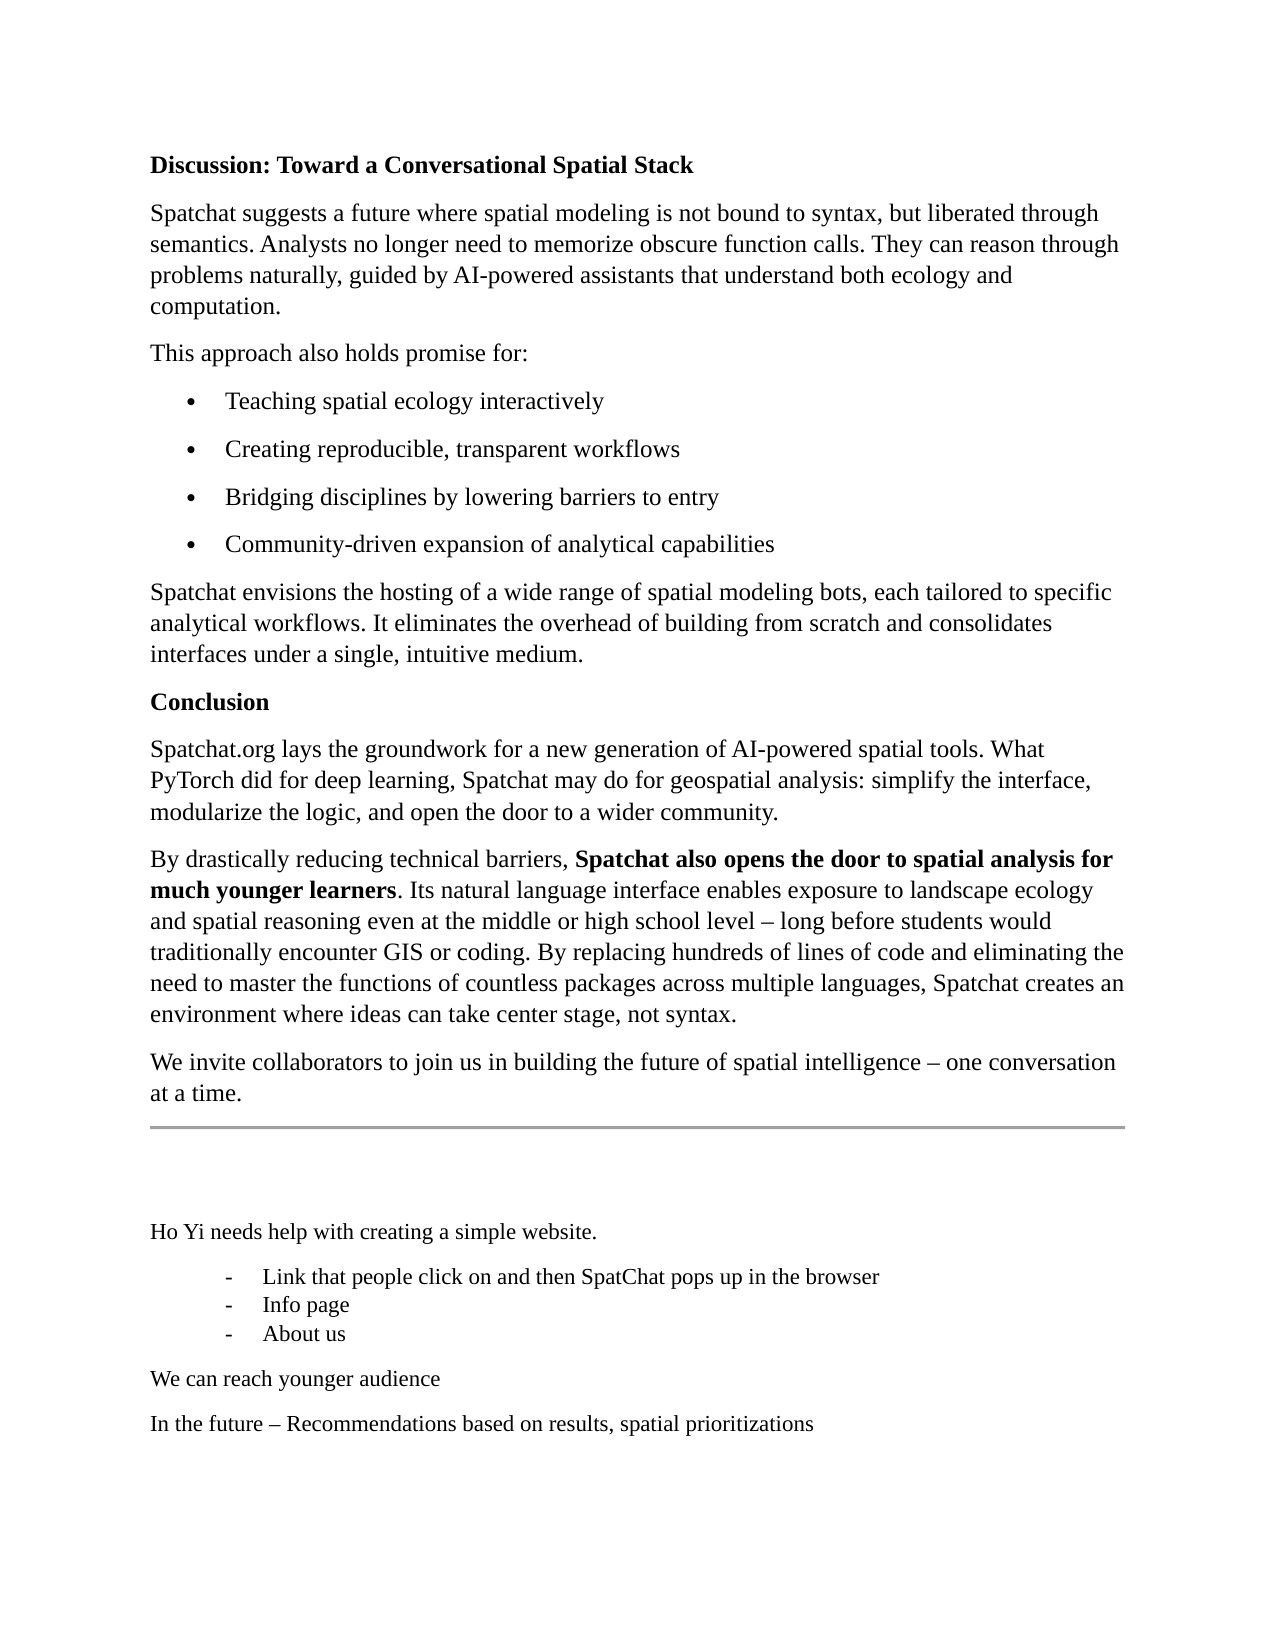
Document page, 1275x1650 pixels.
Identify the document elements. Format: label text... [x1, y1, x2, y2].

text Spatchat suggests a future where spatial modeling is not bound to syntax, but liberated through semantics. Analysts no longer need to memorize obscure function calls. They can reason through problems naturally, guided by AI-powered assistants that understand both ecology and computation. [150, 198, 1125, 319]
list Creating reproducible, transparent workflows [187, 434, 1125, 463]
text Discussion: Toward a Conversational Spatial Stack [150, 150, 1125, 179]
list Link that people click on and then SpatChat pops up in the browser [225, 1263, 1125, 1289]
list Teaching spatial ecology interactively [187, 386, 1125, 415]
text We invite collaborators to join us in building the future of spatial intelligence – one conversation at a time. [150, 1047, 1125, 1107]
text In the future – Recommendations based on results, spatial prioritizations [150, 1410, 1125, 1437]
list Community-driven expansion of analytical capabilities [187, 529, 1125, 558]
list Bridging disciplines by lowering barriers to entry [187, 482, 1125, 510]
text We can reach younger audience [150, 1365, 1125, 1391]
text This approach also holds promise for: [150, 338, 1125, 367]
text Spatchat envisions the hosting of a wide range of spatial modeling bots, each tailored to specific analytical workflows. It eliminates the overhead of building from scratch and consolidates interfaces under a single, intuitive medium. [150, 577, 1125, 668]
text Spatchat.org lays the groundwork for a new generation of AI-powered spatial tools. What PyTorch did for deep learning, Spatchat may do for geospatial analysis: simplify the interface, modularize the logic, and open the door to a wider community. [150, 734, 1125, 825]
list About us [225, 1320, 1125, 1346]
text Ho Yi needs help with creating a simple website. [150, 1218, 1125, 1244]
list Info page [225, 1292, 1125, 1318]
text Conclusion [150, 687, 1125, 716]
text By drastically reducing technical barriers, Spatchat also opens the door to spatial analysis for much younger learners. Its natural language interface enables exposure to landscape ecology and spatial reasoning even at the middle or high school level – long before students would traditionally encounter GIS or coding. By replacing hundreds of lines of code and eliminating the need to master the functions of countless packages across multiple languages, Spatchat creates an environment where ideas can take center stage, not syntax. [150, 844, 1125, 1028]
